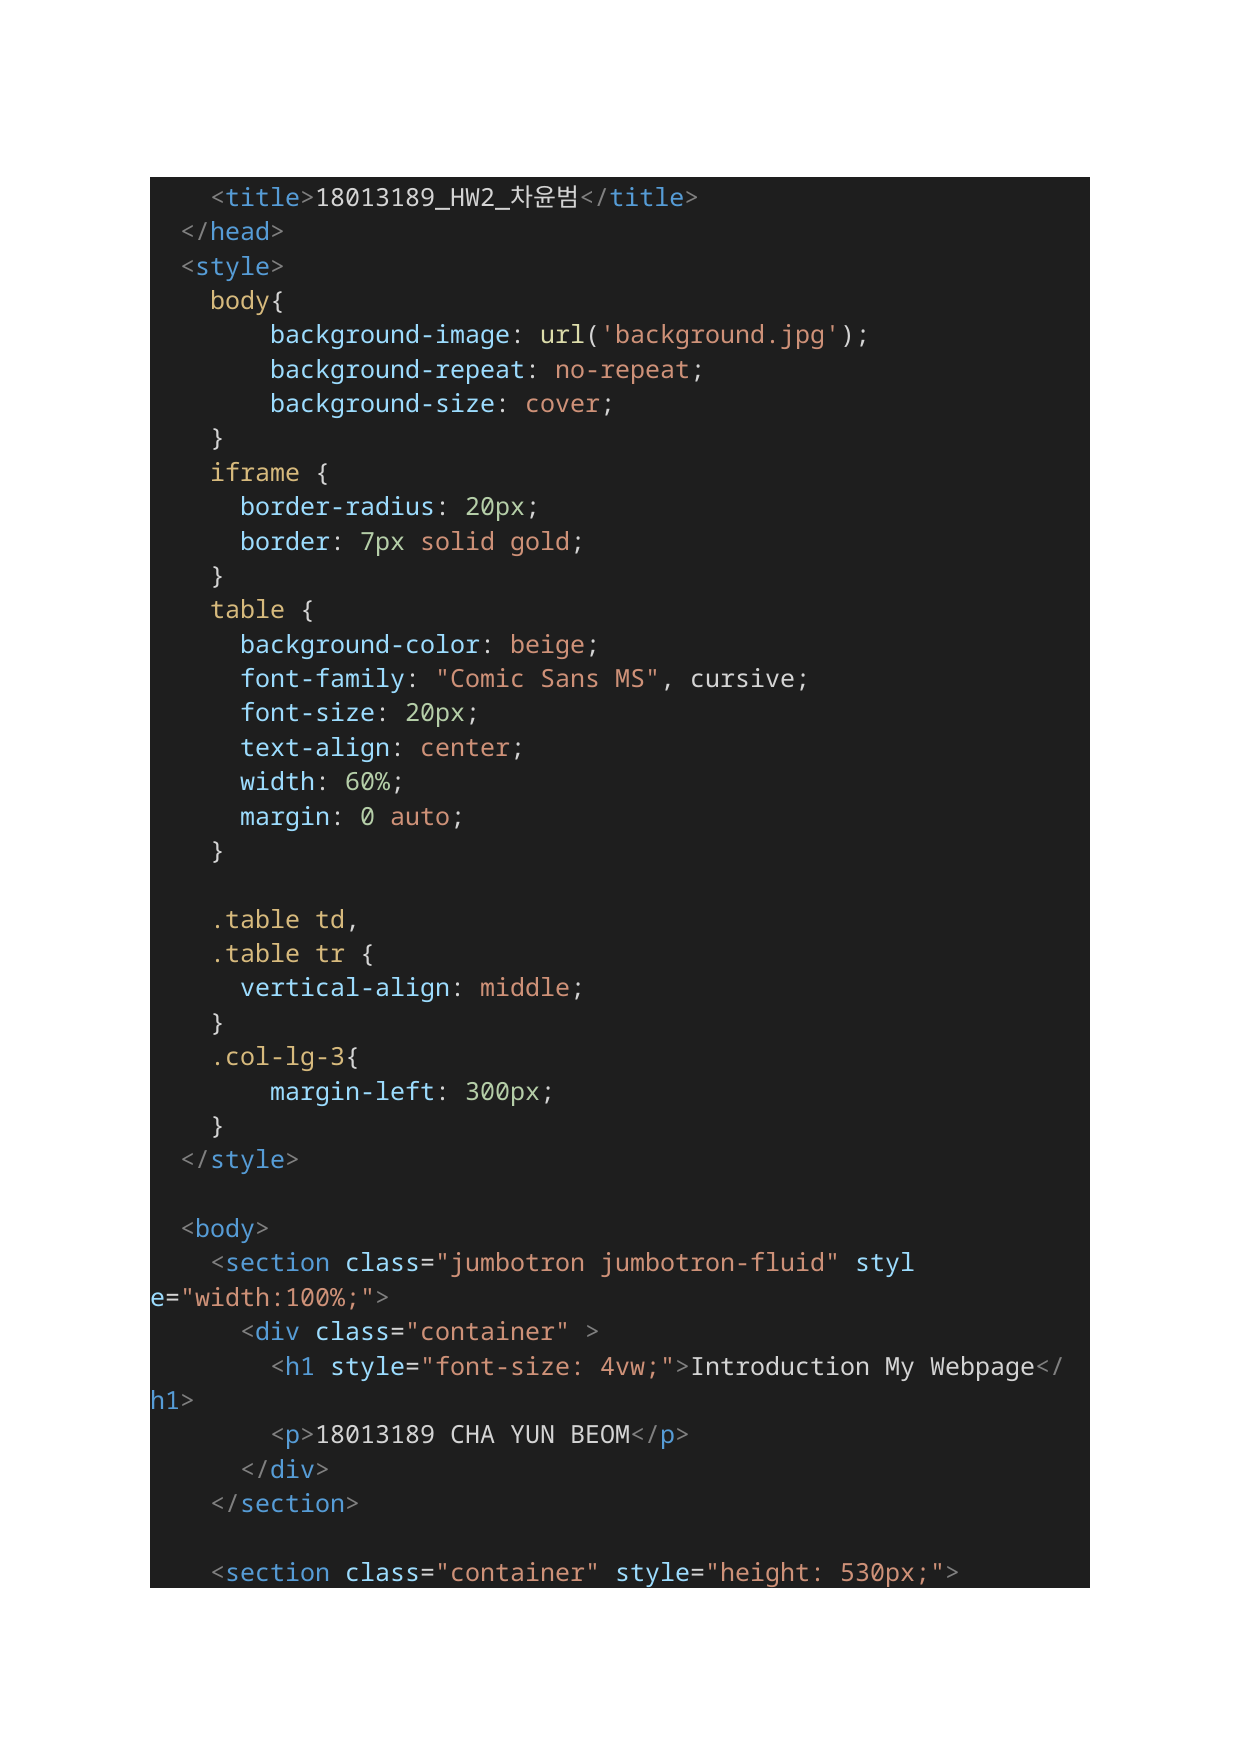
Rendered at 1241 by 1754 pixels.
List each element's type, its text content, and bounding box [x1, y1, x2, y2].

text <body> [150, 1210, 1090, 1245]
text margin: 0 auto; [150, 798, 1090, 832]
text background-image: url('background.jpg'); [150, 317, 1090, 351]
text <section class="container" style="height: 530px;"> [150, 1554, 1090, 1588]
text background-size: cover; [150, 385, 1090, 420]
text text-align: center; [150, 729, 1090, 763]
text iframe { [150, 454, 1090, 488]
text <div class="container" > [150, 1313, 1090, 1348]
text width: 60%; [150, 763, 1090, 798]
text font-family: "Comic Sans MS", cursive; [150, 660, 1090, 695]
text table { [150, 592, 1090, 626]
text } [150, 420, 1090, 454]
text } [150, 557, 1090, 592]
text <style> [150, 248, 1090, 282]
text border-radius: 20px; [150, 488, 1090, 523]
text } [150, 832, 1090, 867]
text <section class="jumbotron jumbotron-fluid" style="width:100%;"> [150, 1245, 1090, 1313]
text </section> [150, 1485, 1090, 1520]
text .table tr { [150, 935, 1090, 970]
text </div> [150, 1451, 1090, 1485]
text margin-left: 300px; [150, 1073, 1090, 1107]
text } [150, 1004, 1090, 1038]
text <h1 style="font-size: 4vw;">Introduction My Webpage</h1> [150, 1348, 1090, 1417]
text } [150, 1107, 1090, 1142]
text font-size: 20px; [150, 695, 1090, 729]
text background-repeat: no-repeat; [150, 351, 1090, 385]
text </head> [150, 213, 1090, 248]
text .col-lg-3{ [150, 1038, 1090, 1073]
text body{ [150, 282, 1090, 317]
text <title>18013189_HW2_차윤범</title> [150, 177, 1090, 213]
text </style> [150, 1142, 1090, 1176]
text vertical-align: middle; [150, 970, 1090, 1004]
text border: 7px solid gold; [150, 523, 1090, 557]
text background-color: beige; [150, 626, 1090, 660]
text <p>18013189 CHA YUN BEOM</p> [150, 1417, 1090, 1451]
text .table td, [150, 901, 1090, 935]
